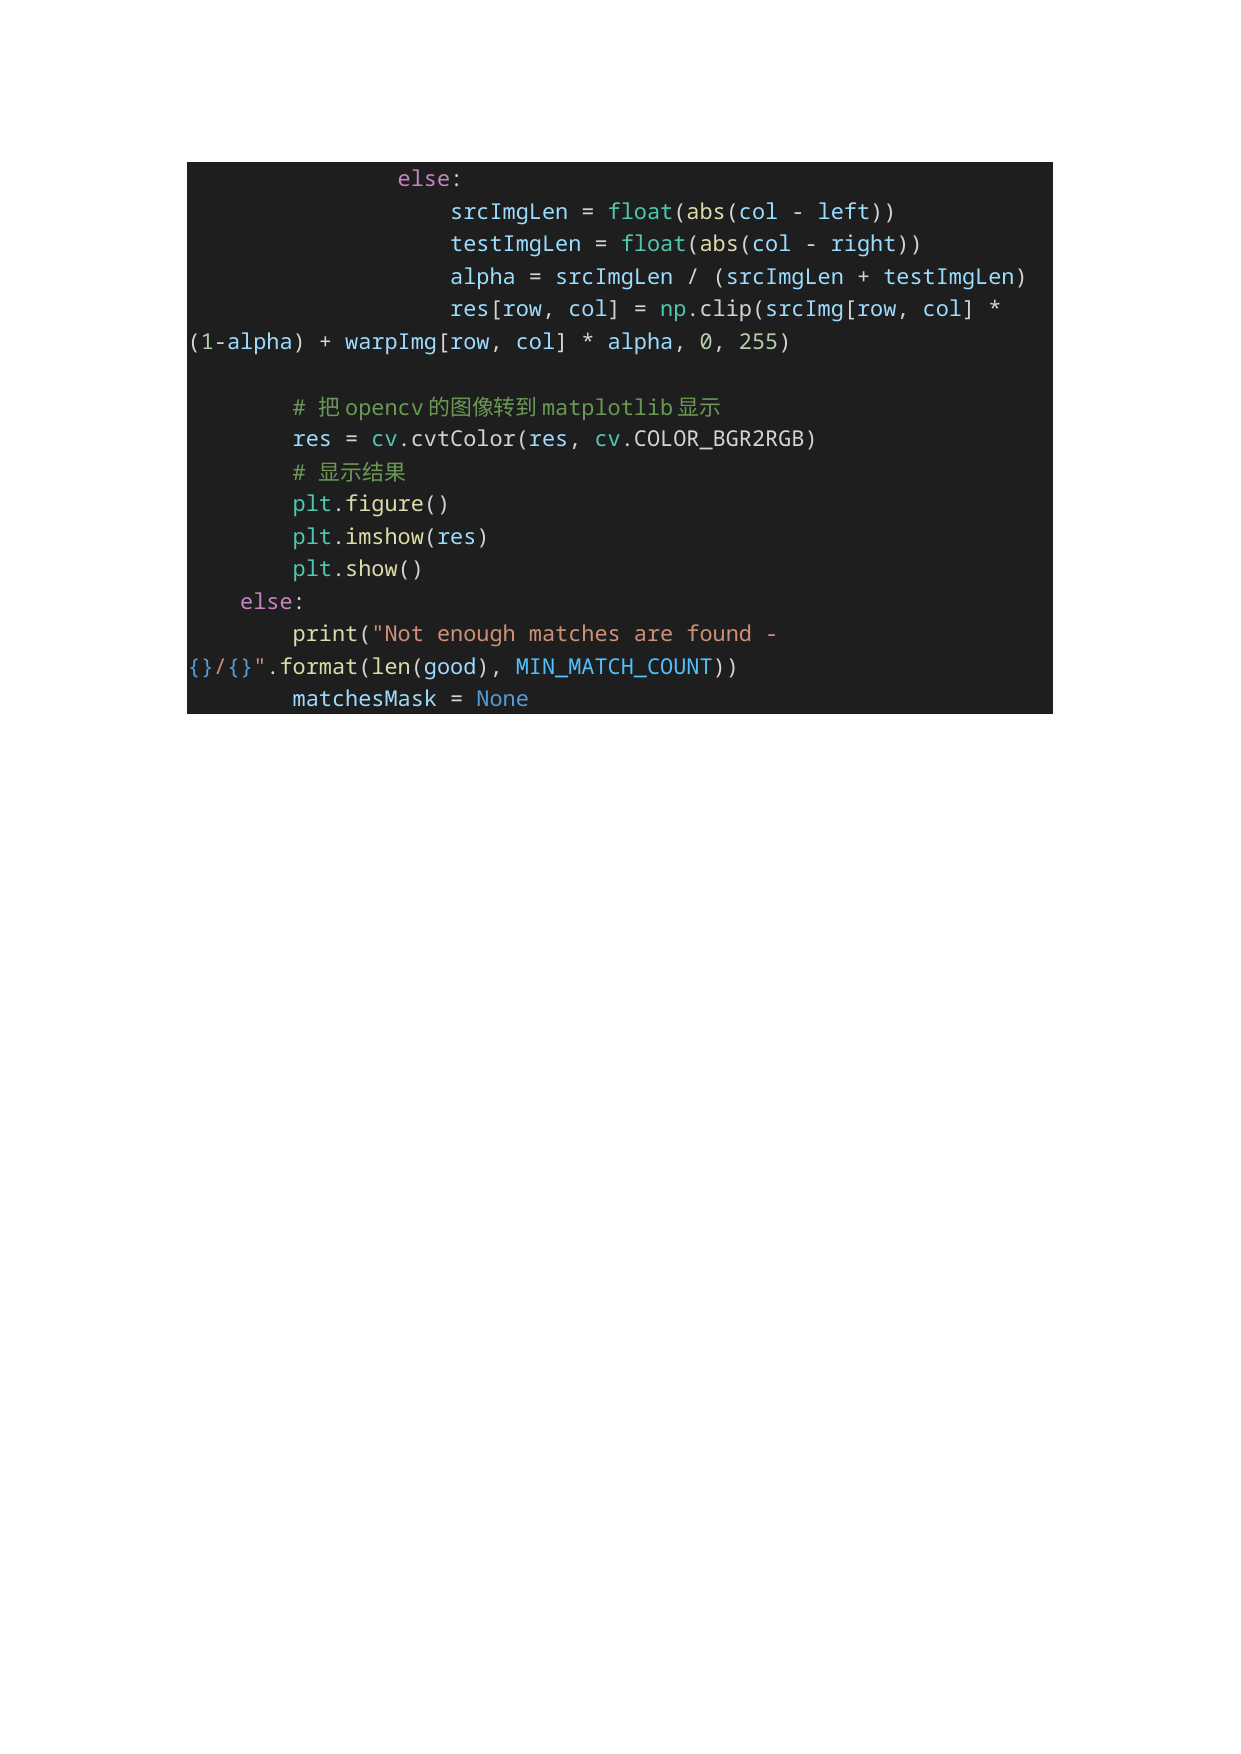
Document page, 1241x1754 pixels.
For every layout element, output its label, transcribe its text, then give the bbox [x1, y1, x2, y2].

text matchesMask = None [187, 682, 1053, 714]
text plt.figure() [187, 487, 1053, 519]
text else: [187, 584, 1053, 617]
text # 把opencv的图像转到matplotlib显示 [187, 389, 1053, 422]
text plt.show() [187, 552, 1053, 584]
text res = cv.cvtColor(res, cv.COLOR_BGR2RGB) [187, 422, 1053, 454]
text print("Not enough matches are found - {}/{}".format(len(good), MIN_MATCH_COUNT)) [187, 617, 1053, 682]
text alpha = srcImgLen / (srcImgLen + testImgLen) [187, 259, 1053, 292]
text srcImgLen = float(abs(col - left)) [187, 194, 1053, 227]
text # 显示结果 [187, 454, 1053, 487]
text else: [187, 162, 1053, 194]
text res[row, col] = np.clip(srcImg[row, col] * (1-alpha) + warpImg[row, col] * alpha, 0, 255) [187, 292, 1053, 357]
text plt.imshow(res) [187, 519, 1053, 552]
text testImgLen = float(abs(col - right)) [187, 227, 1053, 259]
